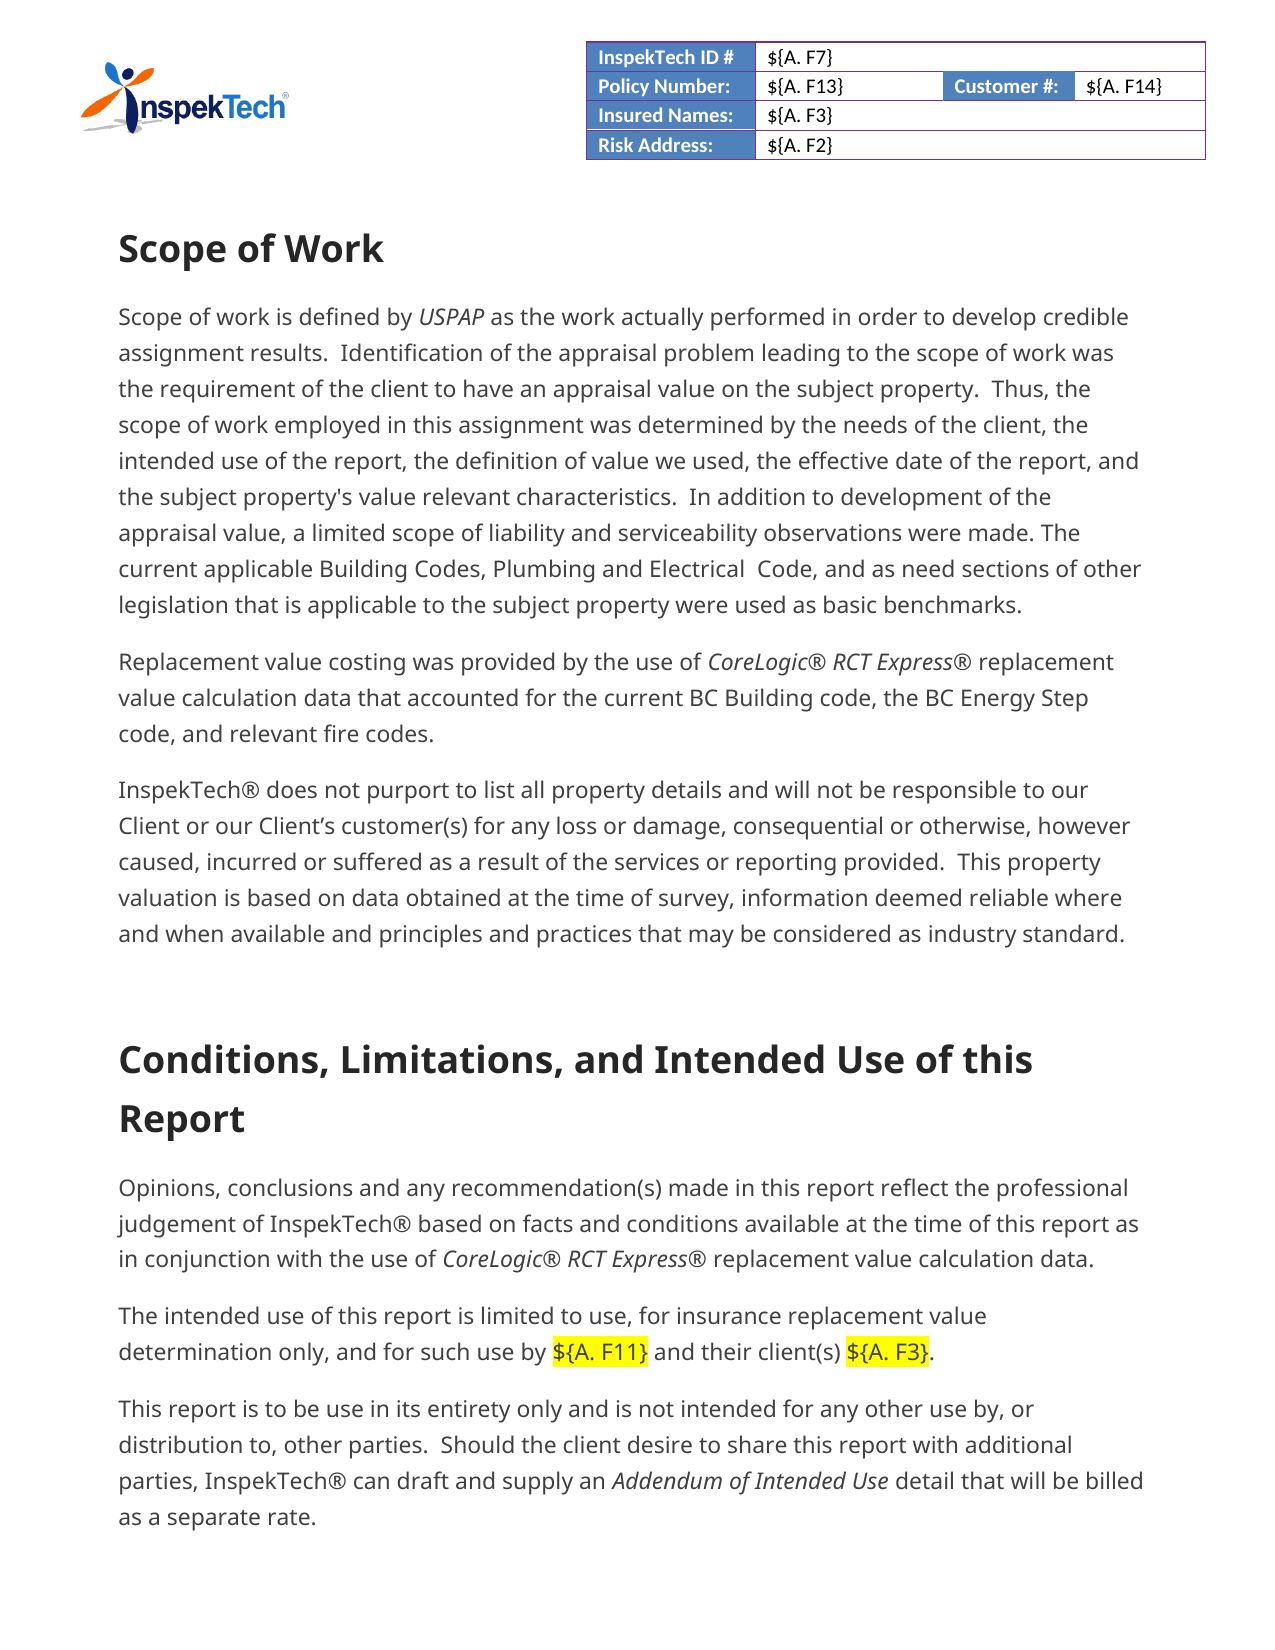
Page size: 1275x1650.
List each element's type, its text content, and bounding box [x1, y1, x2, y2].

text InspekTech® does not purport to list all property details and will not be responsible to our Client or our Client’s customer(s) for any loss or damage, consequential or otherwise, however caused, incurred or suffered as a result of the services or reporting provided. This property valuation is based on data obtained at the time of survey, information deemed reliable where and when available and principles and practices that may be considered as industry standard. [118, 774, 1145, 949]
text This report is to be use in its entirety only and is not intended for any other use by, or distribution to, other parties. Should the client desire to share this report with additional parties, InspekTech® can draft and supply an Addendum of Intended Use detail that will be billed as a separate rate. [118, 1393, 1145, 1532]
text Scope of work is defined by USPAP as the work actually performed in order to develop credible assignment results. Identification of the appraisal problem leading to the scope of work was the requirement of the client to have an appraisal value on the subject property. Thus, the scope of work employed in this assignment was determined by the needs of the client, the intended use of the report, the definition of value we used, the effective date of the report, and the subject property's value relevant characteristics. In addition to development of the appraisal value, a limited scope of liability and serviceability observations were made. The current applicable Building Codes, Plumbing and Electrical Code, and as need sections of other legislation that is applicable to the subject property were used as basic benchmarks. [118, 301, 1145, 620]
text Scope of Work [118, 188, 1145, 273]
text Replacement value costing was provided by the use of CoreLogic® RCT Express® replacement value calculation data that accounted for the current BC Building code, the BC Energy Step code, and relevant fire codes. [118, 646, 1145, 749]
picture [80, 61, 291, 135]
text Conditions, Limitations, and Intended Use of this Report [118, 975, 1145, 1143]
text The intended use of this report is limited to use, for insurance replacement value determination only, and for such use by ${A. F11} and their client(s) ${A. F3}. [118, 1300, 1145, 1367]
text Opinions, conclusions and any recommendation(s) made in this report reflect the professional judgement of InspekTech® based on facts and conditions available at the time of this report as in conjunction with the use of CoreLogic® RCT Express® replacement value calculation data. [118, 1172, 1145, 1275]
